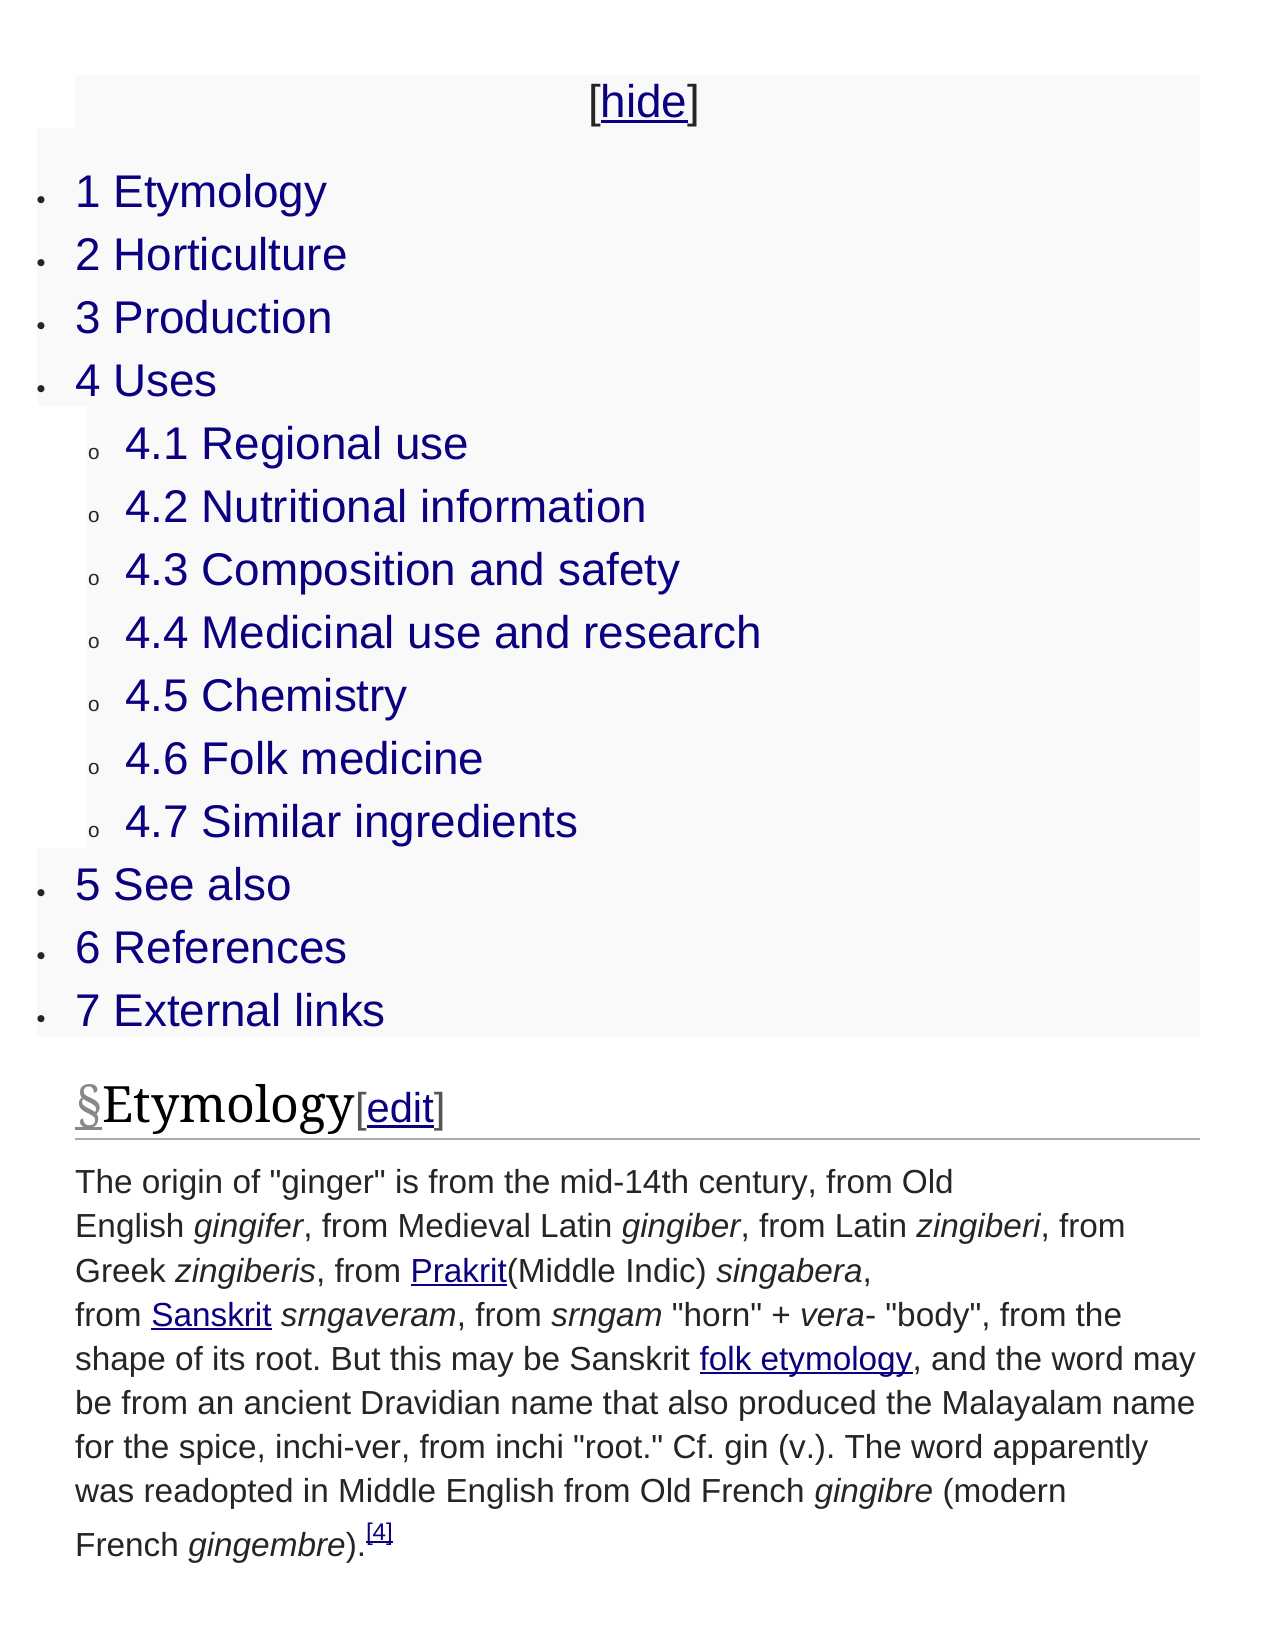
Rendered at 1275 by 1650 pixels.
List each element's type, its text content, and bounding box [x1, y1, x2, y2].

text [hide] [75, 75, 1200, 128]
list 5 See also [37, 858, 1200, 911]
text §Etymology[edit] [75, 1069, 1200, 1138]
list 2 Horticulture [37, 228, 1200, 280]
list 4.7 Similar ingredients [87, 795, 1200, 848]
list 4.1 Regional use [87, 417, 1200, 469]
list 4.2 Nutritional information [87, 480, 1200, 532]
list 4.5 Chemistry [87, 669, 1200, 722]
list 4 Uses [37, 354, 1200, 406]
list 3 Production [37, 291, 1200, 343]
list 7 External links [37, 984, 1200, 1037]
list 4.6 Folk medicine [87, 732, 1200, 784]
list 6 References [37, 921, 1200, 974]
list 4.3 Composition and safety [87, 543, 1200, 596]
list 4.4 Medicinal use and research [87, 606, 1200, 658]
list 1 Etymology [37, 165, 1200, 217]
text The origin of "ginger" is from the mid-14th century, from Old English gingifer, from Medieval Latin gingiber, from Latin zingiberi, from Greek zingiberis, from Prakrit(Middle Indic) singabera, from Sanskrit srngaveram, from srngam "horn" + vera- "body", from the shape of its root. But this may be Sanskrit folk etymology, and the word may be from an ancient Dravidian name that also produced the Malayalam name for the spice, inchi-ver, from inchi "root." Cf. gin (v.). The word apparently was readopted in Middle English from Old French gingibre (modern French gingembre).[4] [75, 1162, 1200, 1565]
